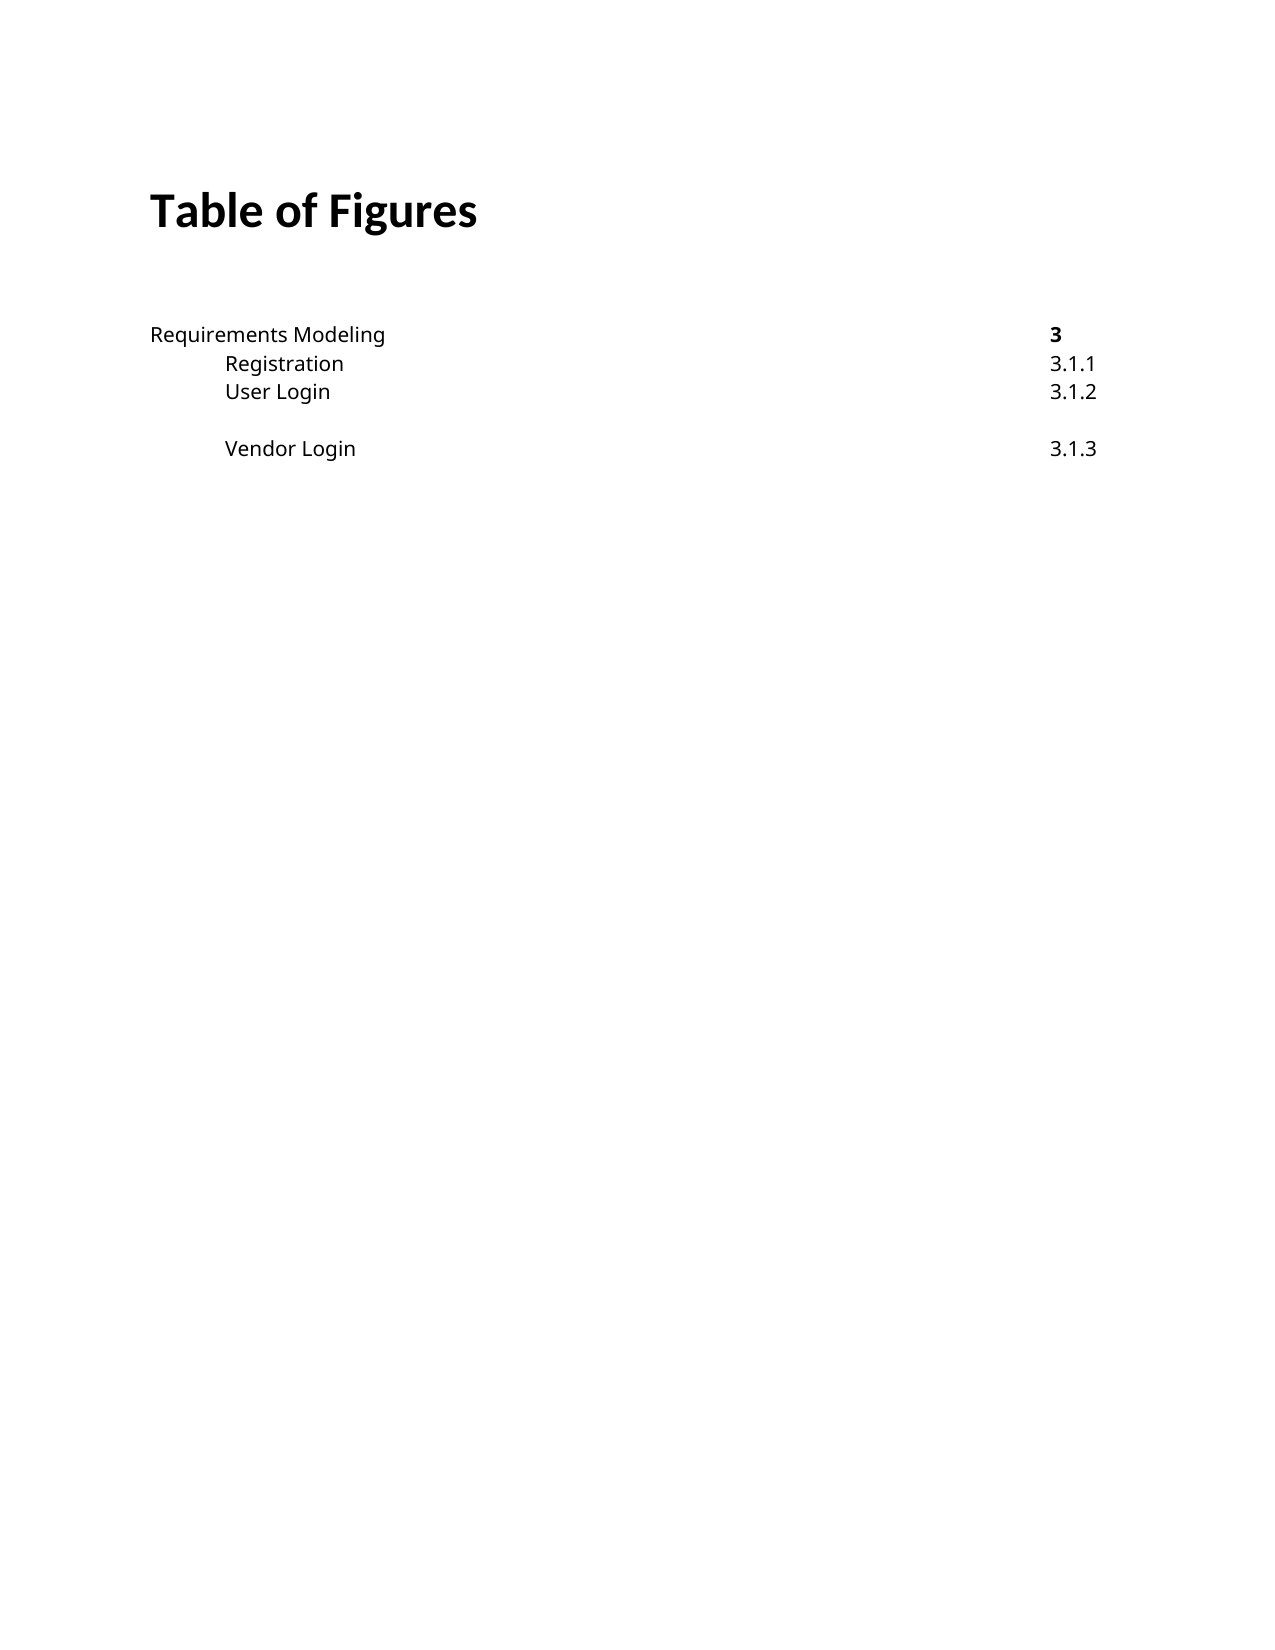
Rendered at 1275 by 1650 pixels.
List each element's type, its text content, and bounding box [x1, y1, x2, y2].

text Registration 3.1.1 [150, 349, 1125, 377]
subtitle Table of Figures [150, 179, 1125, 240]
text Requirements Modeling 3 [150, 320, 1125, 349]
text User Login 3.1.2 [150, 377, 1125, 434]
text Vendor Login 3.1.3 [150, 434, 1125, 462]
